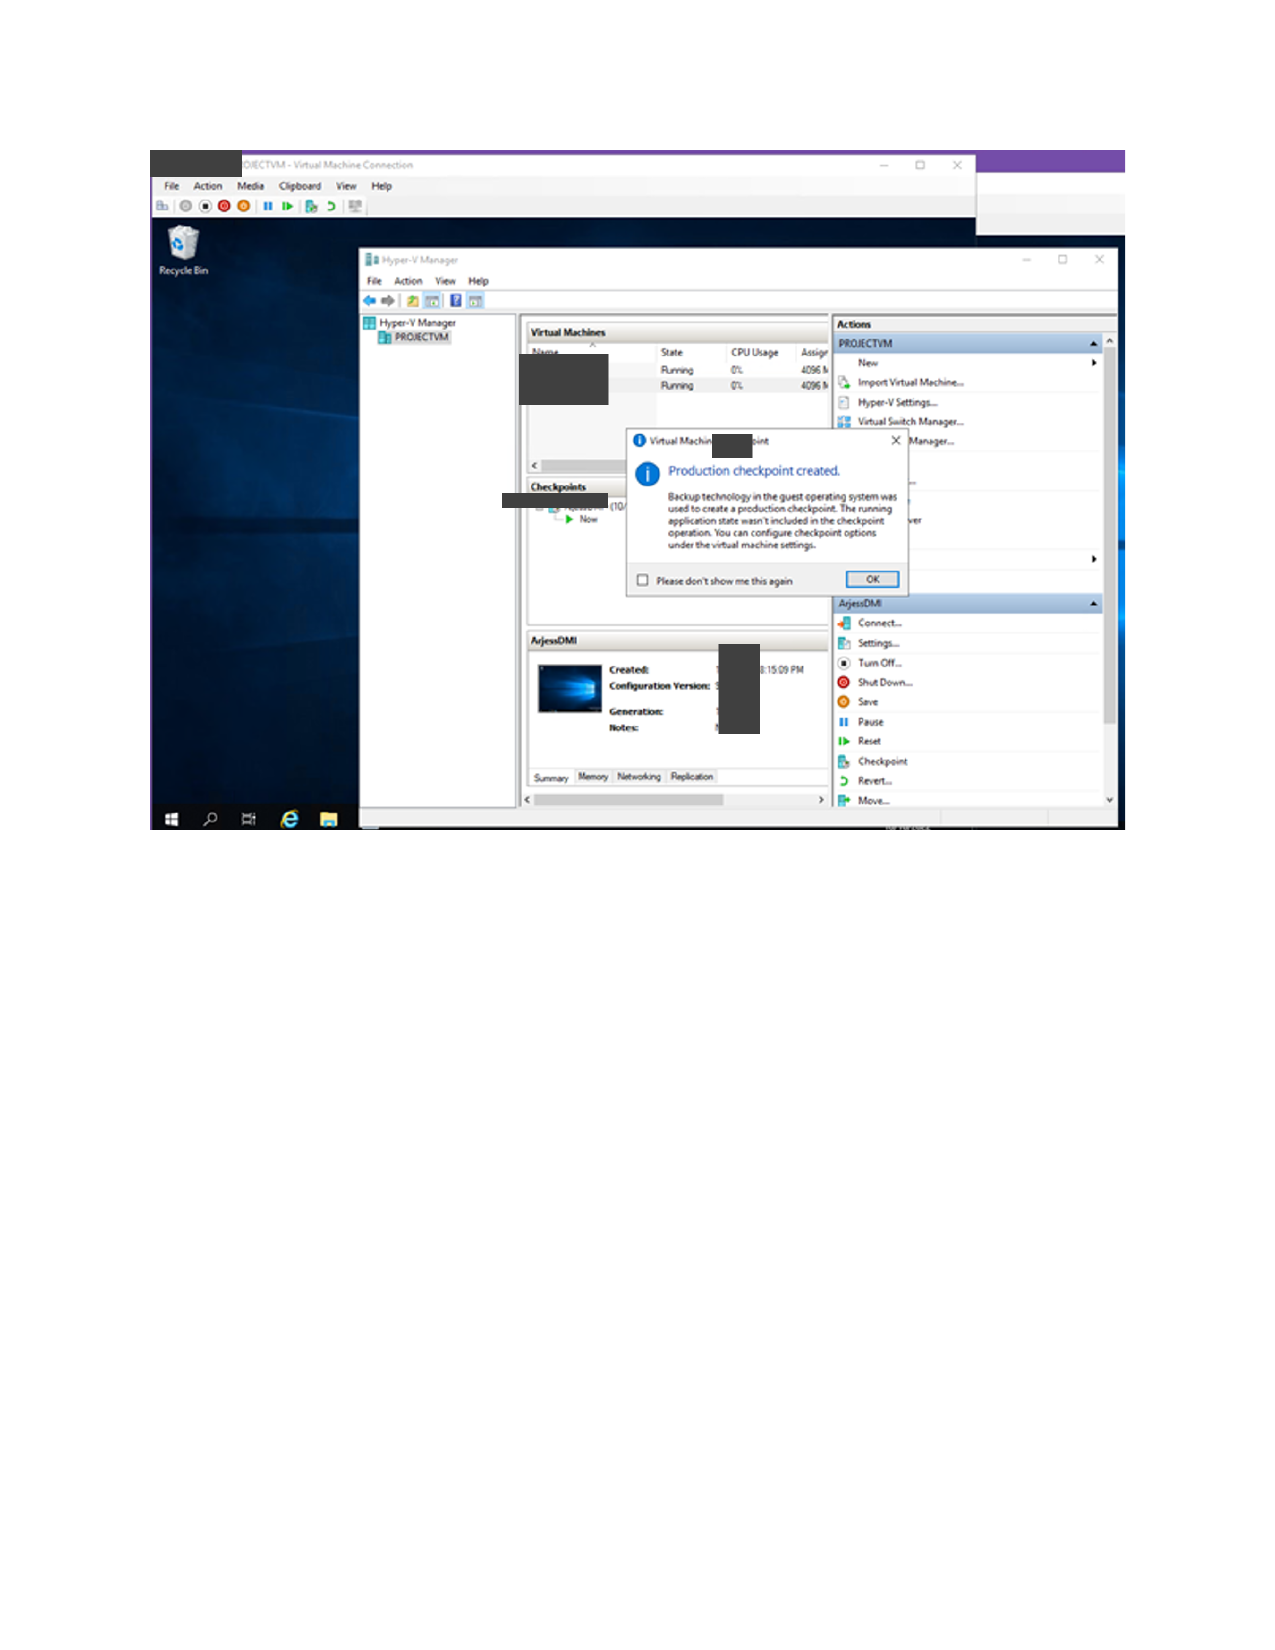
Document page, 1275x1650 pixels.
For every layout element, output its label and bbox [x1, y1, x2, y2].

picture [150, 150, 1125, 830]
